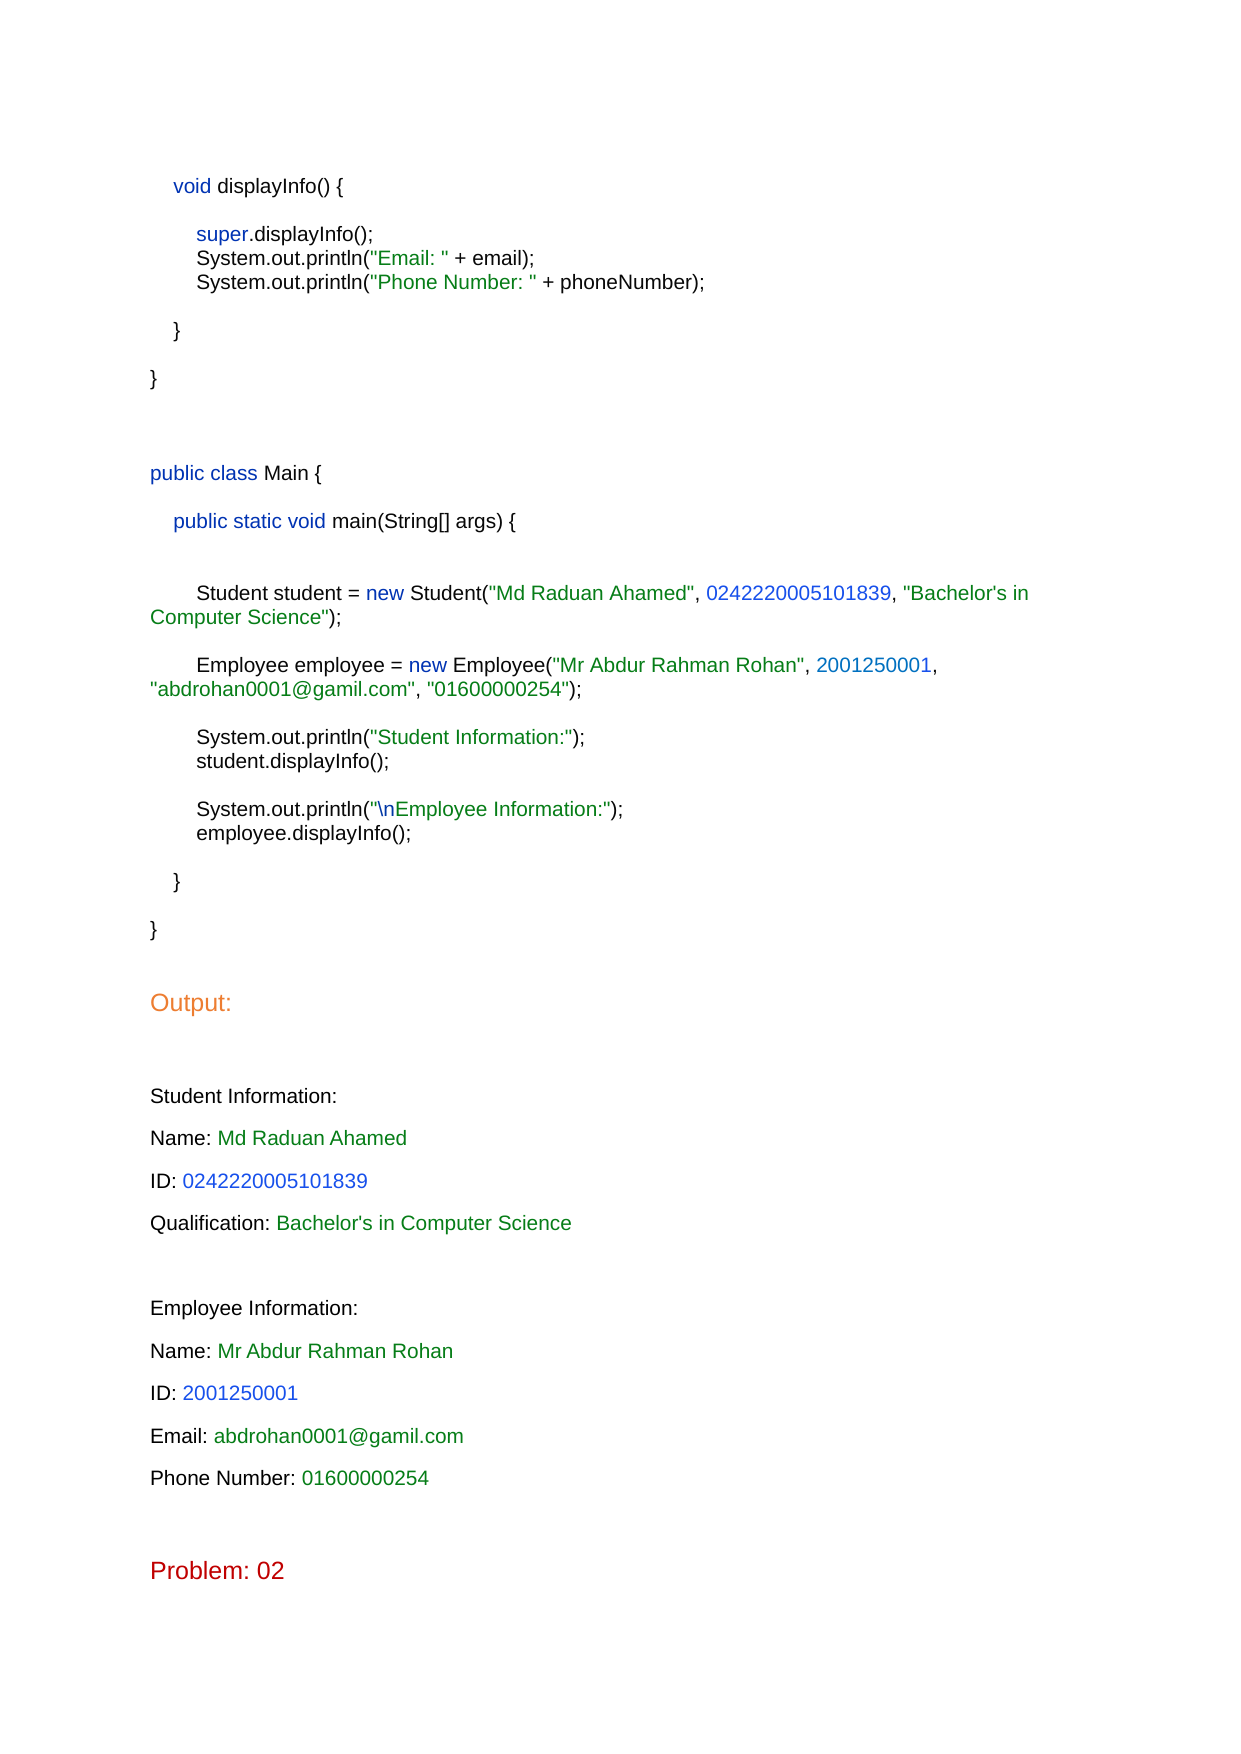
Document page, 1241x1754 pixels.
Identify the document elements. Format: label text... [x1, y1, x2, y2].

text System.out.println("\nEmployee Information:"); employee.displayInfo(); [150, 773, 1090, 844]
text Qualification: Bachelor's in Computer Science [150, 1211, 1090, 1235]
text Email: abdrohan0001@gamil.com [150, 1423, 1090, 1447]
text System.out.println("Student Information:"); student.displayInfo(); [150, 701, 1090, 773]
text Employee Information: [150, 1296, 1090, 1320]
text ID: 0242220005101839 [150, 1168, 1090, 1192]
text Output: [150, 988, 1090, 1017]
text Student Information: [150, 1083, 1090, 1107]
text public class Main { [150, 437, 1090, 485]
text void displayInfo() { [150, 150, 1090, 198]
text Phone Number: 01600000254 [150, 1466, 1090, 1490]
text super.displayInfo(); System.out.println("Email: " + email); System.out.println("Phone Number: " + phoneNumber); [150, 198, 1090, 294]
text } [150, 892, 1090, 940]
text } [150, 342, 1090, 413]
text public static void main(String[] args) { [150, 485, 1090, 533]
text Name: Md Raduan Ahamed [150, 1126, 1090, 1150]
text Problem: 02 [150, 1556, 1090, 1585]
text } [150, 844, 1090, 892]
text Student student = new Student("Md Raduan Ahamed", 0242220005101839, "Bachelor's in Computer Science"); [150, 557, 1090, 629]
text Employee employee = new Employee("Mr Abdur Rahman Rohan", 2001250001, "abdrohan0001@gamil.com", "01600000254"); [150, 629, 1090, 701]
text } [150, 294, 1090, 342]
text Name: Mr Abdur Rahman Rohan [150, 1338, 1090, 1362]
text ID: 2001250001 [150, 1381, 1090, 1405]
